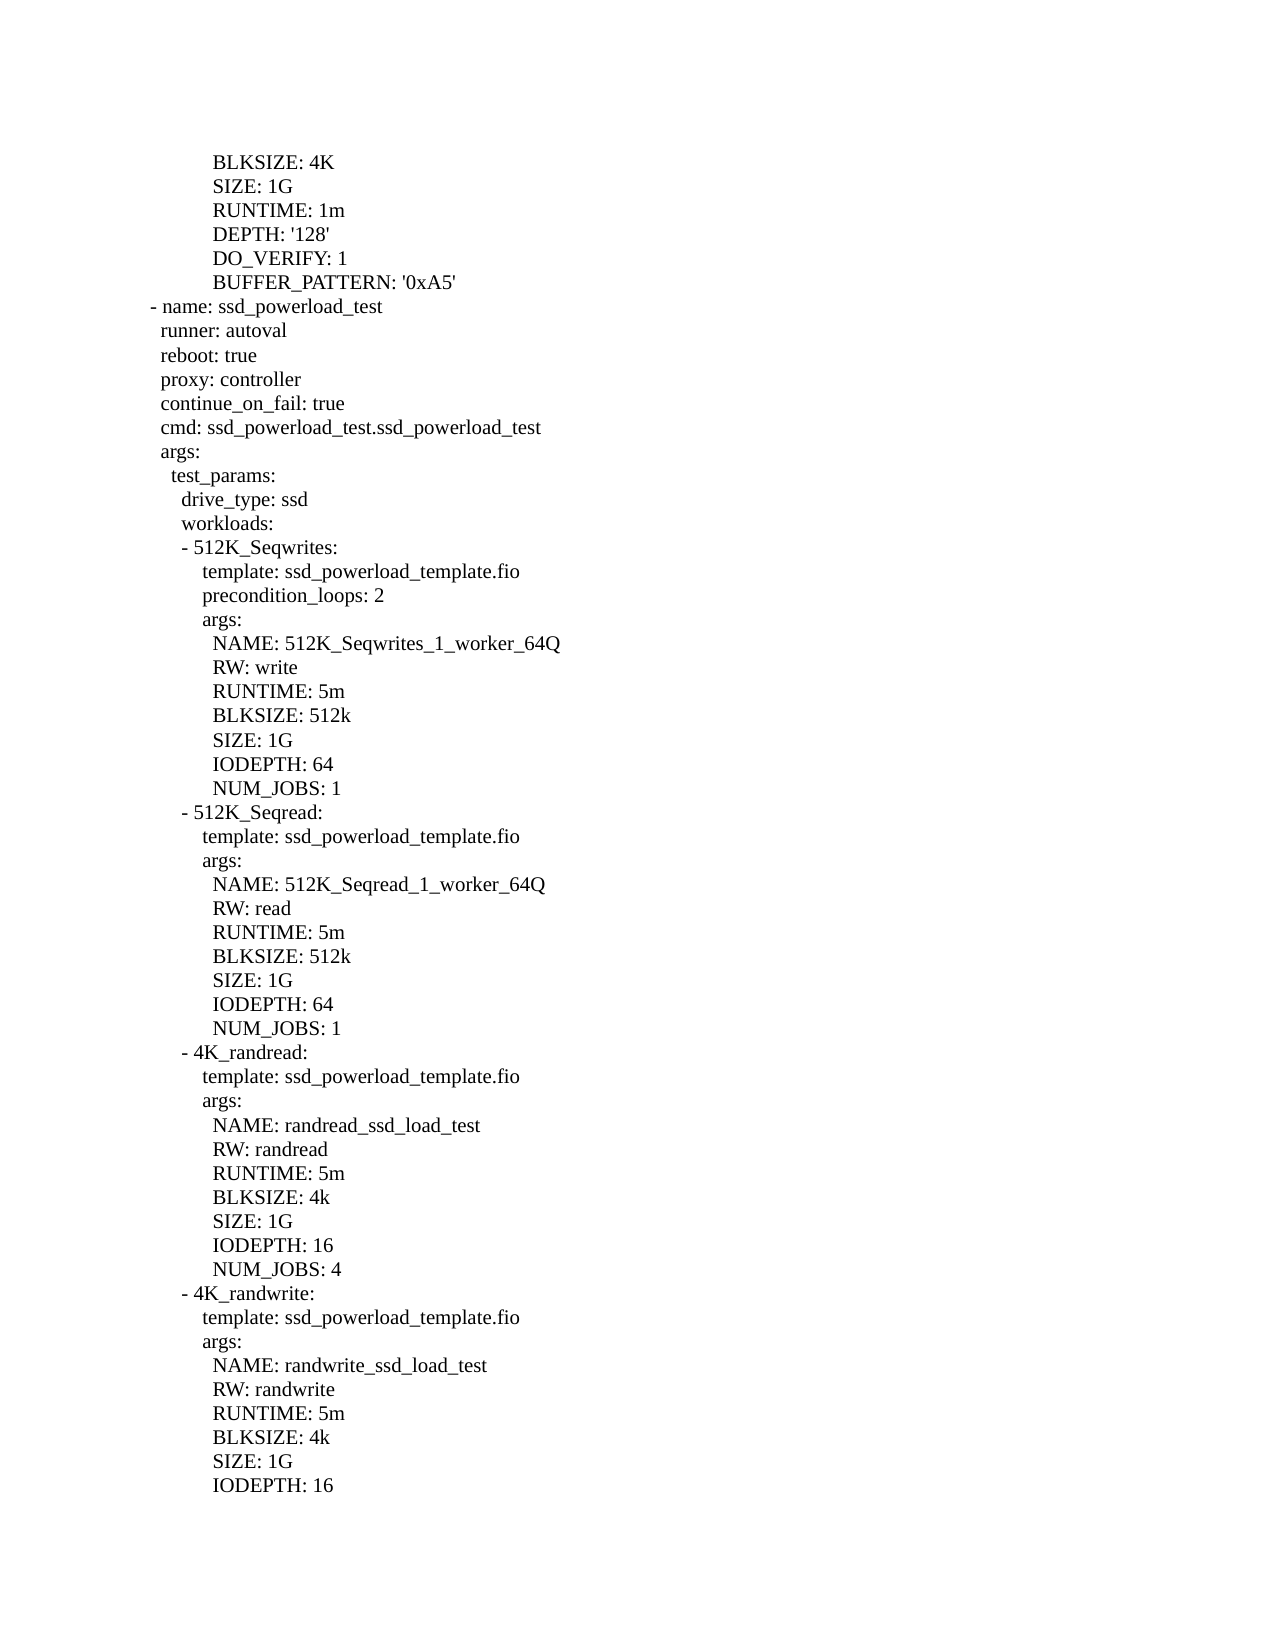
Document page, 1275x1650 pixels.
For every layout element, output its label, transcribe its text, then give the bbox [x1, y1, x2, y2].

text precondition_loops: 2 [150, 583, 1125, 607]
text SIZE: 1G [150, 968, 1125, 992]
text args: [150, 607, 1125, 631]
text BLKSIZE: 4k [150, 1185, 1125, 1209]
text - 512K_Seqread: [150, 800, 1125, 824]
text IODEPTH: 16 [150, 1473, 1125, 1497]
text workloads: [150, 511, 1125, 535]
text continue_on_fail: true [150, 391, 1125, 415]
text NAME: randwrite_ssd_load_test [150, 1353, 1125, 1377]
text SIZE: 1G [150, 1449, 1125, 1473]
text - name: ssd_powerload_test [150, 294, 1125, 318]
text args: [150, 439, 1125, 463]
text test_params: [150, 463, 1125, 487]
text SIZE: 1G [150, 1209, 1125, 1233]
text RW: write [150, 655, 1125, 679]
text DEPTH: '128' [150, 222, 1125, 246]
text args: [150, 1329, 1125, 1353]
text template: ssd_powerload_template.fio [150, 559, 1125, 583]
text - 512K_Seqwrites: [150, 535, 1125, 559]
text NUM_JOBS: 1 [150, 776, 1125, 800]
text RW: read [150, 896, 1125, 920]
text args: [150, 848, 1125, 872]
text template: ssd_powerload_template.fio [150, 824, 1125, 848]
text IODEPTH: 16 [150, 1233, 1125, 1257]
text NUM_JOBS: 4 [150, 1257, 1125, 1281]
text RUNTIME: 5m [150, 679, 1125, 703]
text RW: randwrite [150, 1377, 1125, 1401]
text args: [150, 1088, 1125, 1112]
text RUNTIME: 5m [150, 920, 1125, 944]
text cmd: ssd_powerload_test.ssd_powerload_test [150, 415, 1125, 439]
text BLKSIZE: 512k [150, 703, 1125, 727]
text drive_type: ssd [150, 487, 1125, 511]
text RUNTIME: 1m [150, 198, 1125, 222]
text DO_VERIFY: 1 [150, 246, 1125, 270]
text BLKSIZE: 4K [150, 150, 1125, 174]
text BLKSIZE: 512k [150, 944, 1125, 968]
text BUFFER_PATTERN: '0xA5' [150, 270, 1125, 294]
text NUM_JOBS: 1 [150, 1016, 1125, 1040]
text IODEPTH: 64 [150, 992, 1125, 1016]
text NAME: 512K_Seqread_1_worker_64Q [150, 872, 1125, 896]
text NAME: randread_ssd_load_test [150, 1112, 1125, 1137]
text - 4K_randread: [150, 1040, 1125, 1064]
text proxy: controller [150, 367, 1125, 391]
text RUNTIME: 5m [150, 1401, 1125, 1425]
text template: ssd_powerload_template.fio [150, 1305, 1125, 1329]
text RW: randread [150, 1137, 1125, 1161]
text runner: autoval [150, 318, 1125, 342]
text SIZE: 1G [150, 727, 1125, 752]
text NAME: 512K_Seqwrites_1_worker_64Q [150, 631, 1125, 655]
text reboot: true [150, 342, 1125, 367]
text BLKSIZE: 4k [150, 1425, 1125, 1449]
text template: ssd_powerload_template.fio [150, 1064, 1125, 1088]
text RUNTIME: 5m [150, 1161, 1125, 1185]
text SIZE: 1G [150, 174, 1125, 198]
text - 4K_randwrite: [150, 1281, 1125, 1305]
text IODEPTH: 64 [150, 752, 1125, 776]
